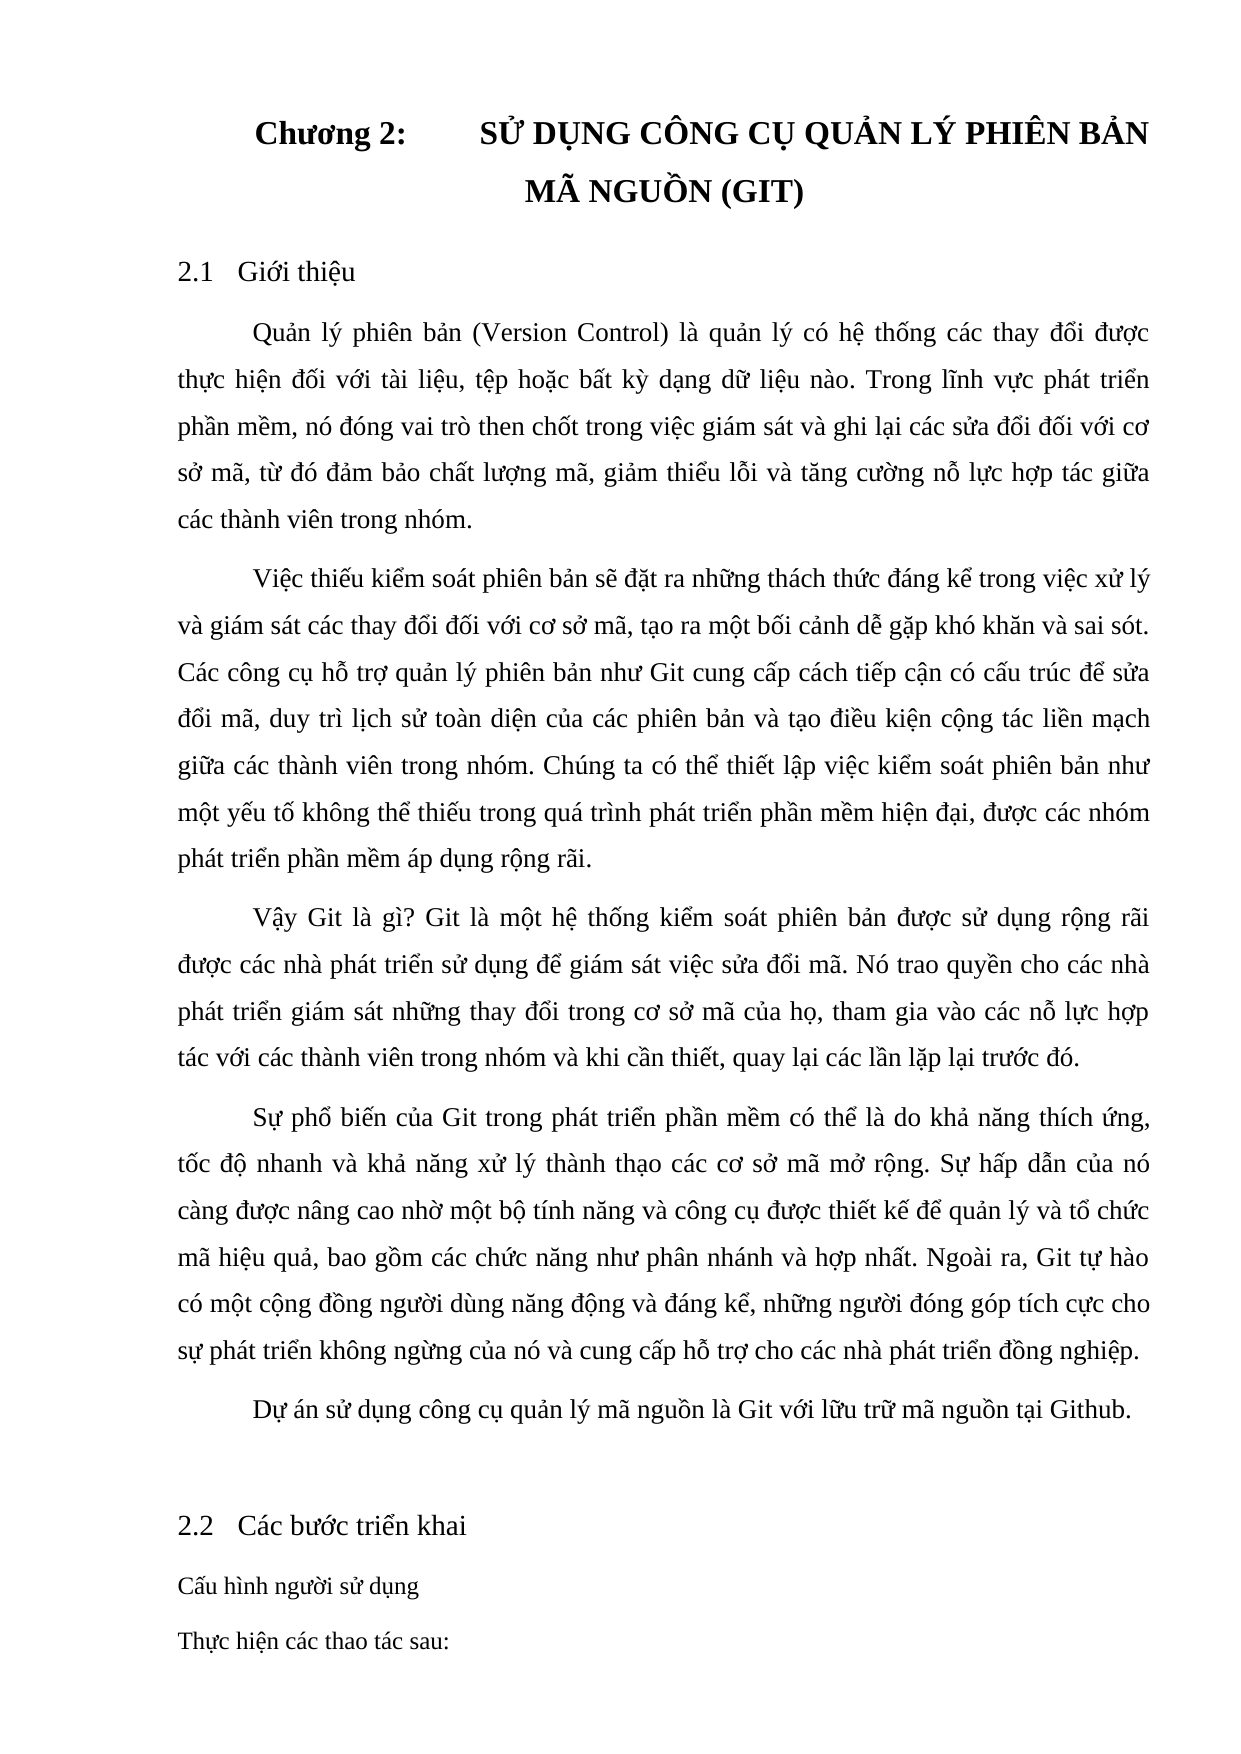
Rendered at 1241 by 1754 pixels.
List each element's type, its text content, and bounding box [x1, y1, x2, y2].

subtitle SỬ DỤNG CÔNG CỤ QUẢN LÝ PHIÊN BẢN MÃ NGUỒN (GIT) [177, 114, 1152, 209]
text Vậy Git là gì? Git là một hệ thống kiểm soát phiên bản được sử dụng rộng rãi được các nhà phát triển sử dụng để giám sát việc sửa đổi mã. Nó trao quyền cho các nhà phát triển giám sát những thay đổi trong cơ sở mã của họ, tham gia vào các nỗ lực hợp tác với các thành viên trong nhóm và khi cần thiết, quay lại các lần lặp lại trước đó. [177, 901, 1152, 1073]
text Thực hiện các thao tác sau: [177, 1626, 1152, 1655]
text Việc thiếu kiểm soát phiên bản sẽ đặt ra những thách thức đáng kể trong việc xử lý và giám sát các thay đổi đối với cơ sở mã, tạo ra một bối cảnh dễ gặp khó khăn và sai sót. Các công cụ hỗ trợ quản lý phiên bản như Git cung cấp cách tiếp cận có cấu trúc để sửa đổi mã, duy trì lịch sử toàn diện của các phiên bản và tạo điều kiện cộng tác liền mạch giữa các thành viên trong nhóm. Chúng ta có thể thiết lập việc kiểm soát phiên bản như một yếu tố không thể thiếu trong quá trình phát triển phần mềm hiện đại, được các nhóm phát triển phần mềm áp dụng rộng rãi. [177, 562, 1152, 873]
subtitle Các bước triển khai [177, 1508, 1152, 1541]
text Sự phổ biến của Git trong phát triển phần mềm có thể là do khả năng thích ứng, tốc độ nhanh và khả năng xử lý thành thạo các cơ sở mã mở rộng. Sự hấp dẫn của nó càng được nâng cao nhờ một bộ tính năng và công cụ được thiết kế để quản lý và tổ chức mã hiệu quả, bao gồm các chức năng như phân nhánh và hợp nhất. Ngoài ra, Git tự hào có một cộng đồng người dùng năng động và đáng kể, những người đóng góp tích cực cho sự phát triển không ngừng của nó và cung cấp hỗ trợ cho các nhà phát triển đồng nghiệp. [177, 1101, 1152, 1365]
text Cấu hình người sử dụng [177, 1571, 1152, 1599]
text Dự án sử dụng công cụ quản lý mã nguồn là Git với lữu trữ mã nguồn tại Github. [177, 1393, 1152, 1424]
text Quản lý phiên bản (Version Control) là quản lý có hệ thống các thay đổi được thực hiện đối với tài liệu, tệp hoặc bất kỳ dạng dữ liệu nào. Trong lĩnh vực phát triển phần mềm, nó đóng vai trò then chốt trong việc giám sát và ghi lại các sửa đổi đối với cơ sở mã, từ đó đảm bảo chất lượng mã, giảm thiểu lỗi và tăng cường nỗ lực hợp tác giữa các thành viên trong nhóm. [177, 316, 1152, 534]
subtitle Giới thiệu [177, 254, 1152, 287]
